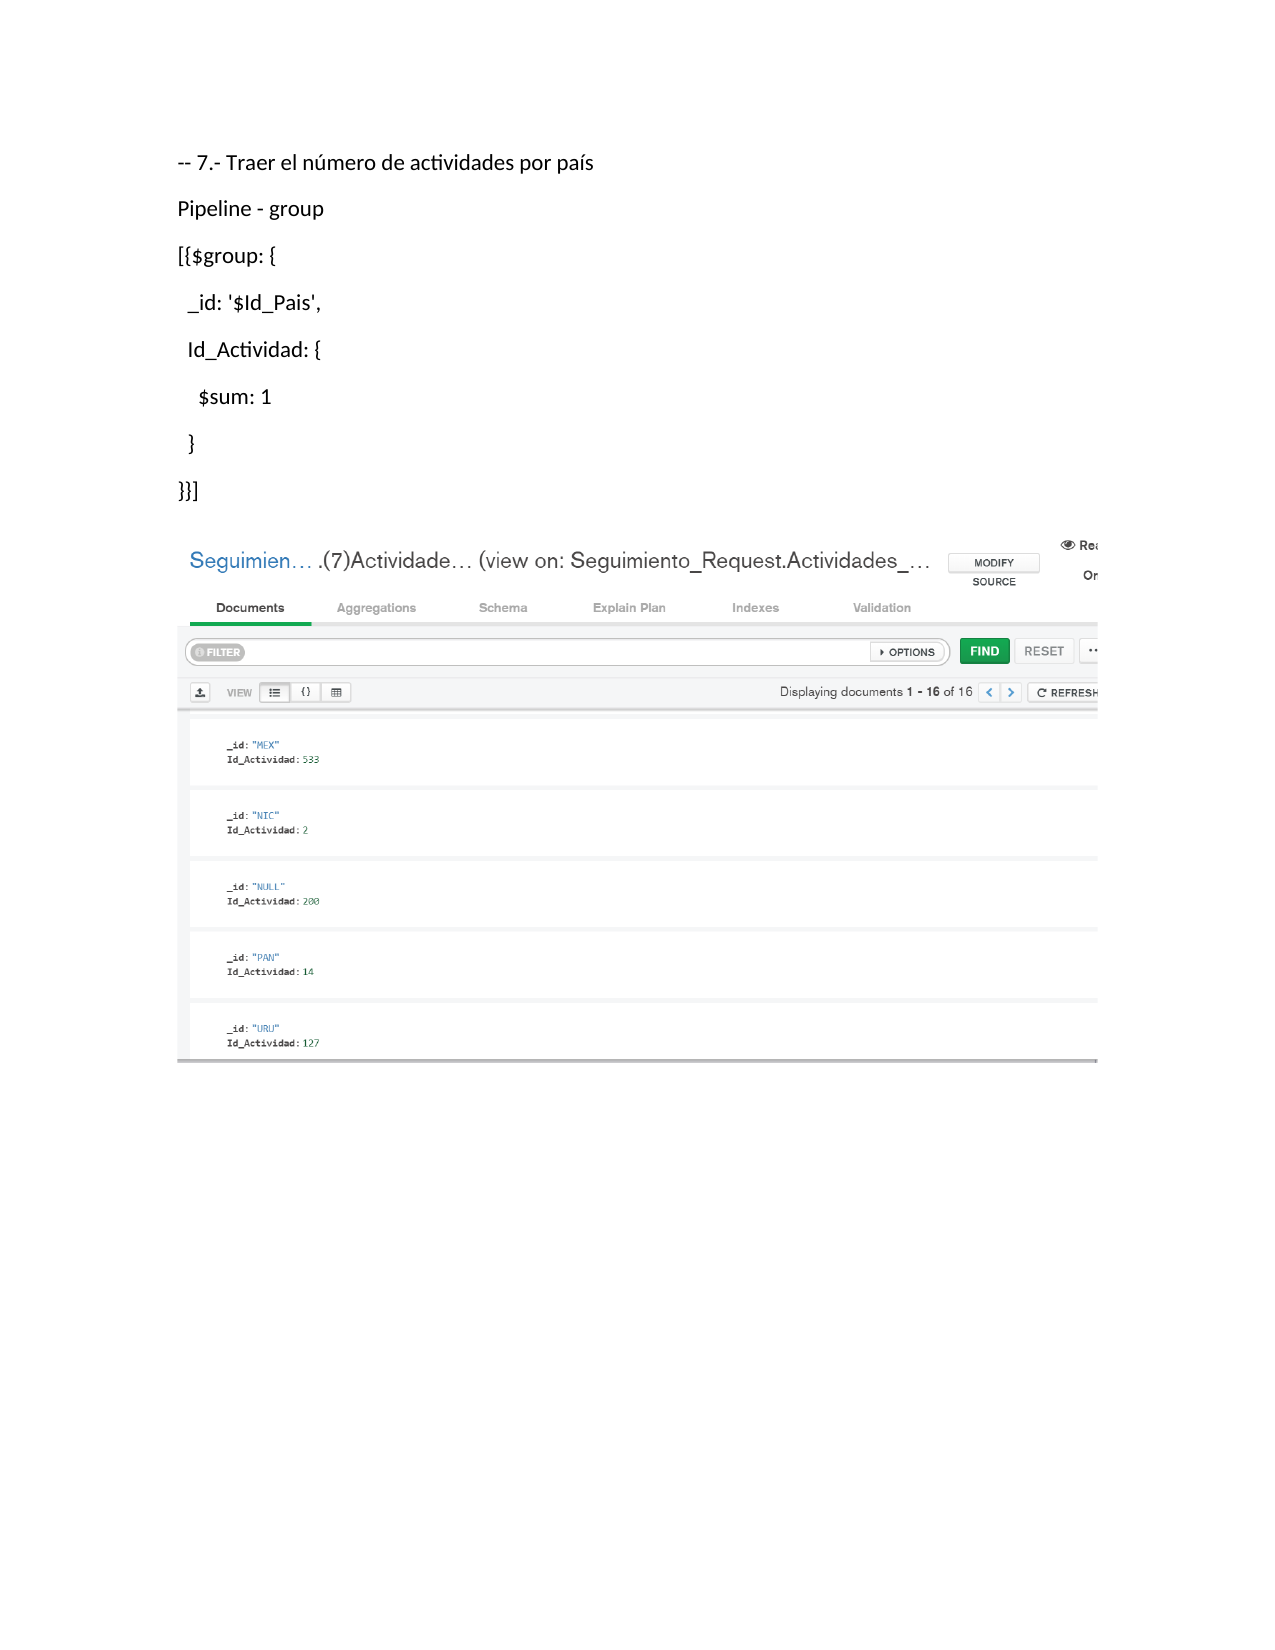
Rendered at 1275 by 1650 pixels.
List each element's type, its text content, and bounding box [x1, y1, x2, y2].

text }}] [177, 476, 1098, 504]
text Id_Actividad: { [177, 335, 1098, 363]
text $sum: 1 [177, 382, 1098, 410]
text [{$group: { [177, 241, 1098, 269]
picture [177, 522, 1098, 1063]
text } [177, 429, 1098, 457]
text _id: '$Id_Pais', [177, 288, 1098, 316]
text -- 7.- Traer el número de actividades por país [177, 148, 1098, 176]
text Pipeline - group [177, 194, 1098, 222]
